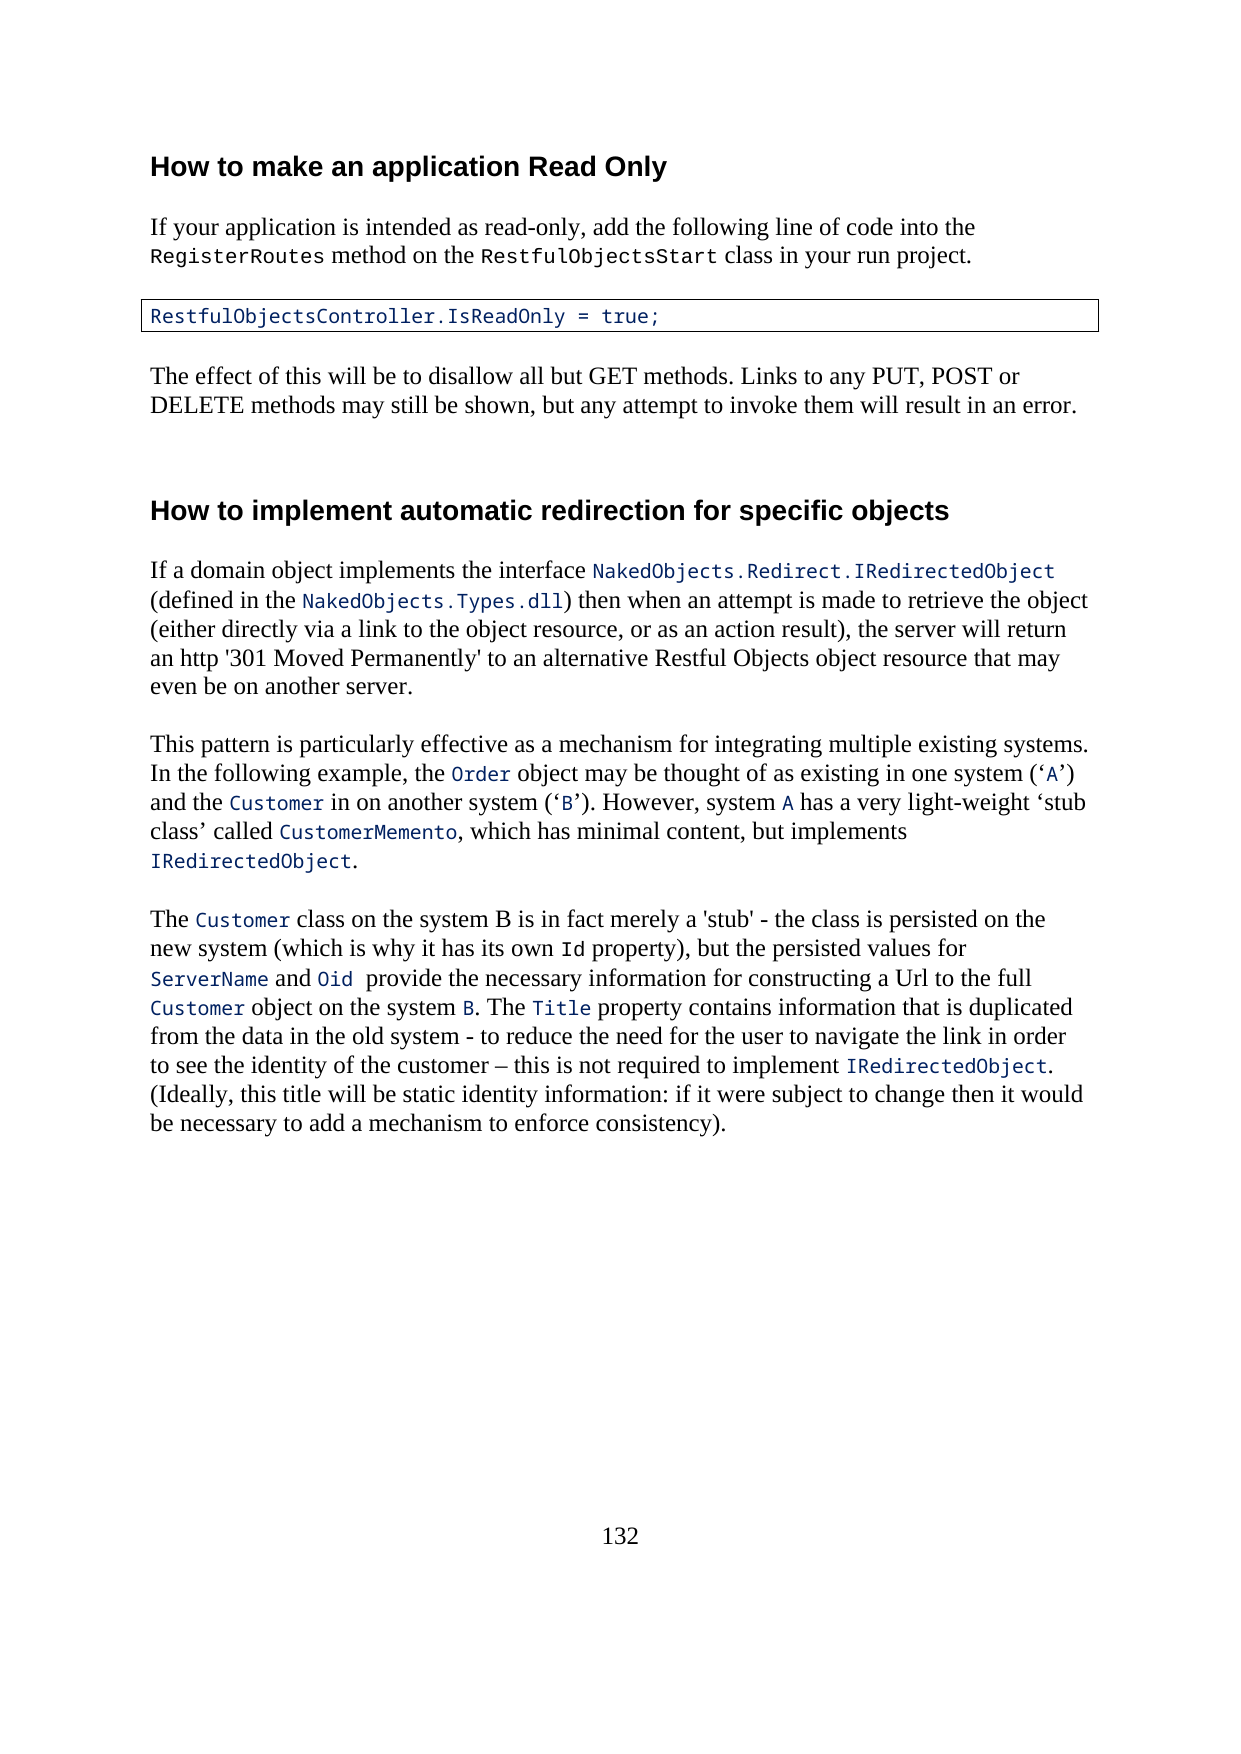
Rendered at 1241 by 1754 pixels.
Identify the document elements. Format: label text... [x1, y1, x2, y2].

text This pattern is particularly effective as a mechanism for integrating multiple existing systems. In the following example, the Order object may be thought of as existing in one system (‘A’) and the Customer in on another system (‘B’). However, system A has a very light-weight ‘stub class’ called CustomerMemento, which has minimal content, but implements IRedirectedObject. [150, 729, 1090, 875]
text RestfulObjectsController.IsReadOnly = true; [142, 300, 1098, 331]
subtitle How to implement automatic redirection for specific objects [150, 494, 1090, 526]
text The Customer class on the system B is in fact merely a 'stub' - the class is persisted on the new system (which is why it has its own Id property), but the persisted values for ServerName and Oid provide the necessary information for constructing a Url to the full Customer object on the system B. The Title property contains information that is duplicated from the data in the old system - to reduce the need for the user to navigate the link in order to see the identity of the customer – this is not required to implement IRedirectedObject. (Ideally, this title will be static identity information: if it were subject to change then it would be necessary to add a mechanism to enforce consistency). [150, 904, 1090, 1136]
text If your application is intended as read-only, add the following line of code into the RegisterRoutes method on the RestfulObjectsStart class in your run project. [150, 212, 1090, 270]
subtitle How to make an application Read Only [150, 150, 1090, 182]
text The effect of this will be to disallow all but GET methods. Links to any PUT, POST or DELETE methods may still be shown, but any attempt to invoke them will result in an error. [150, 361, 1090, 419]
text If a domain object implements the interface NakedObjects.Redirect.IRedirectedObject (defined in the NakedObjects.Types.dll) then when an attempt is made to retrieve the object (either directly via a link to the object resource, or as an action result), the server will return an http '301 Moved Permanently' to an alternative Restful Objects object resource that may even be on another server. [150, 556, 1090, 700]
